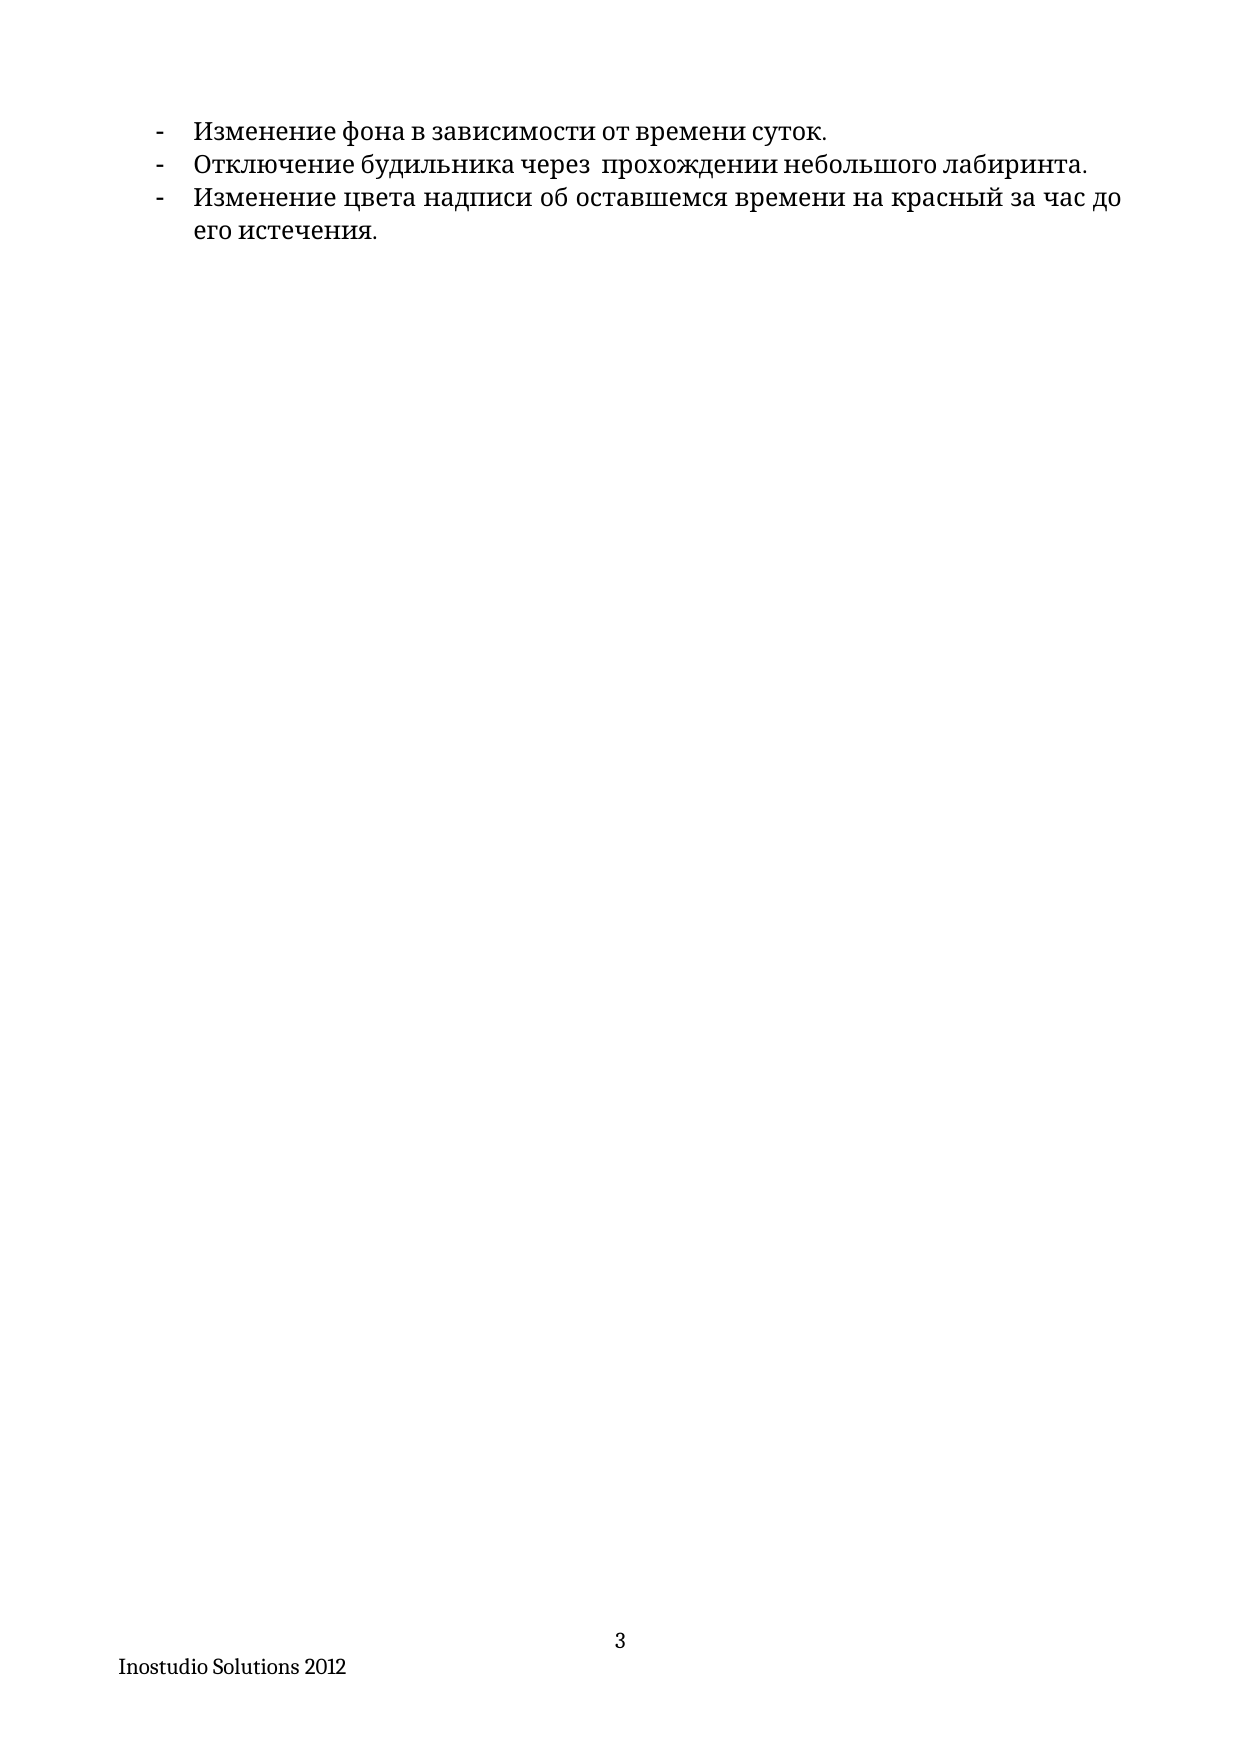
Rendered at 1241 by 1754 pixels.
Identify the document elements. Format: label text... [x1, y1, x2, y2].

list Изменение фона в зависимости от времени суток. [156, 118, 1122, 147]
list Отключение будильника через прохождении небольшого лабиринта. [156, 151, 1122, 180]
list Изменение цвета надписи об оставшемся времени на красный за час до его истечения. [156, 184, 1122, 246]
